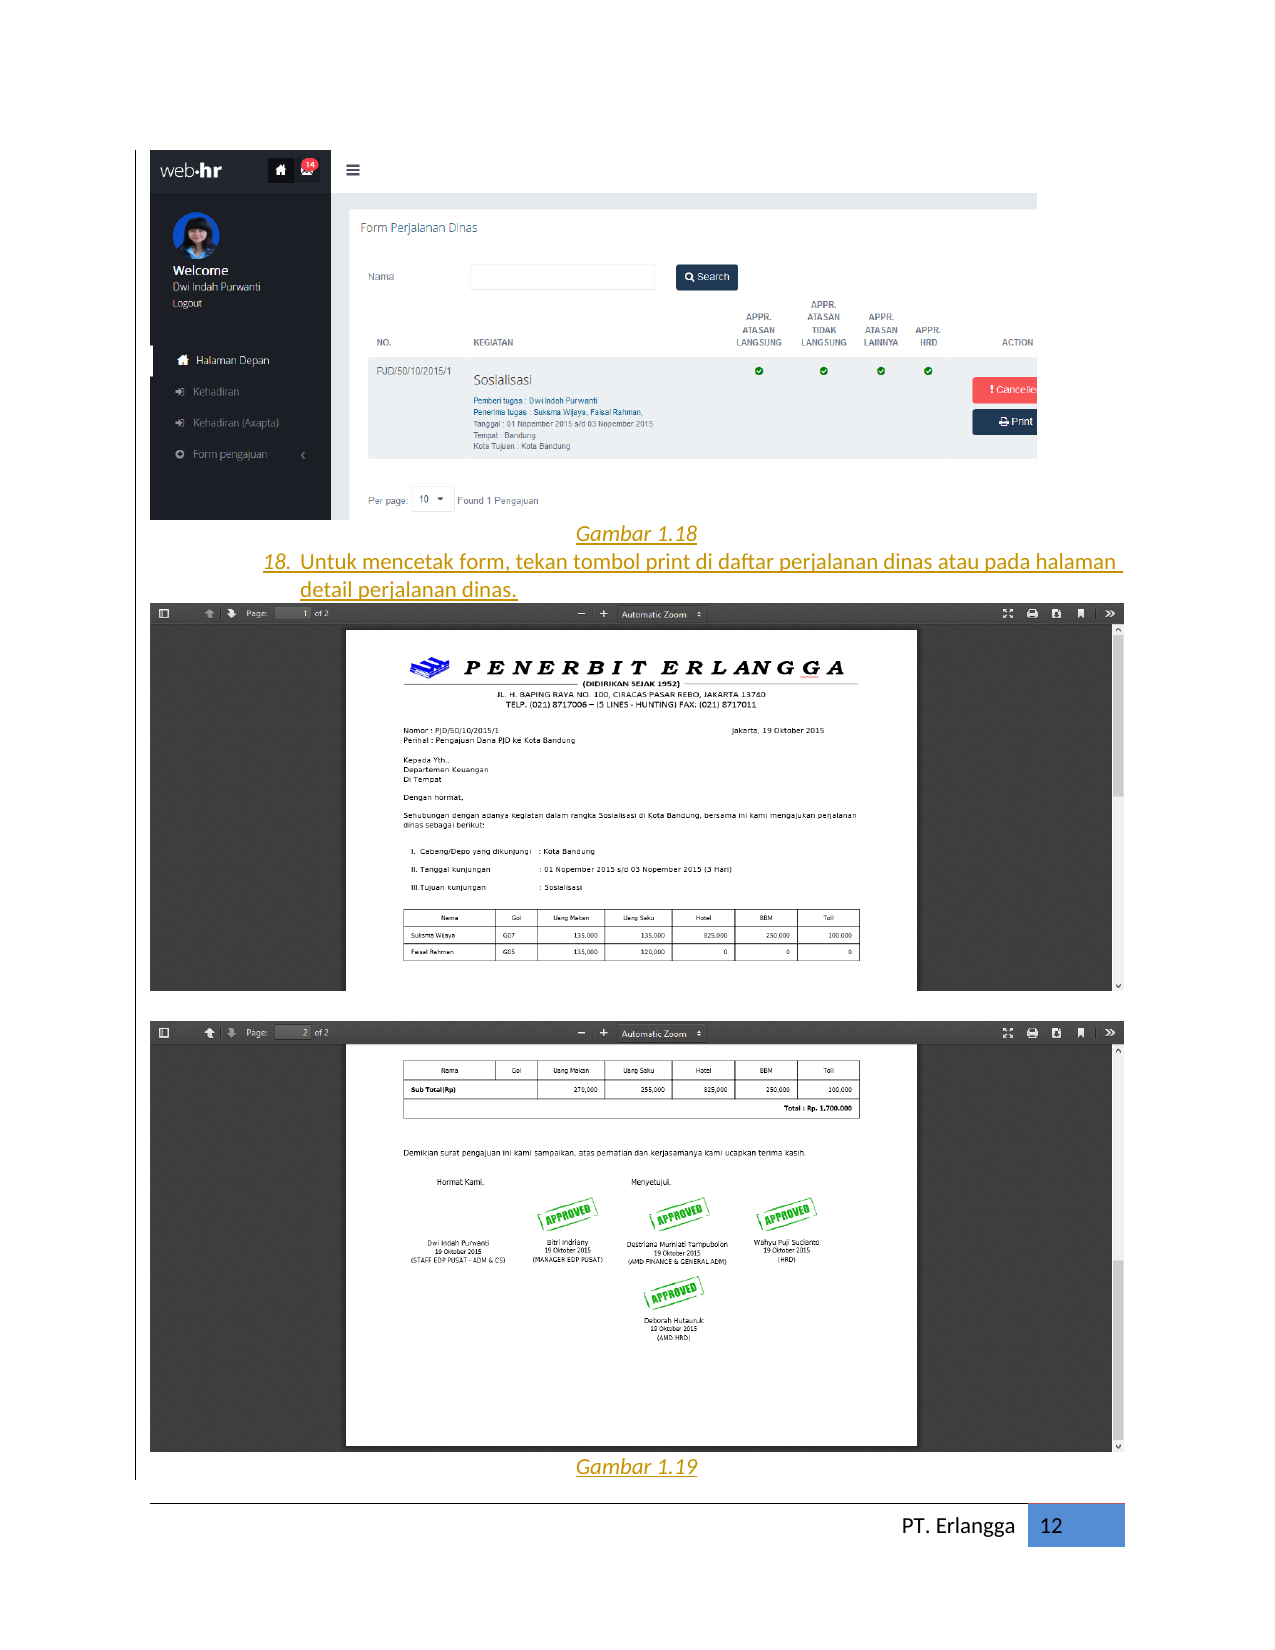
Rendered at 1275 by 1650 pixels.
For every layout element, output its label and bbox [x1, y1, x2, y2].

picture [150, 603, 1124, 991]
picture [150, 150, 1037, 520]
picture [150, 1021, 1124, 1452]
